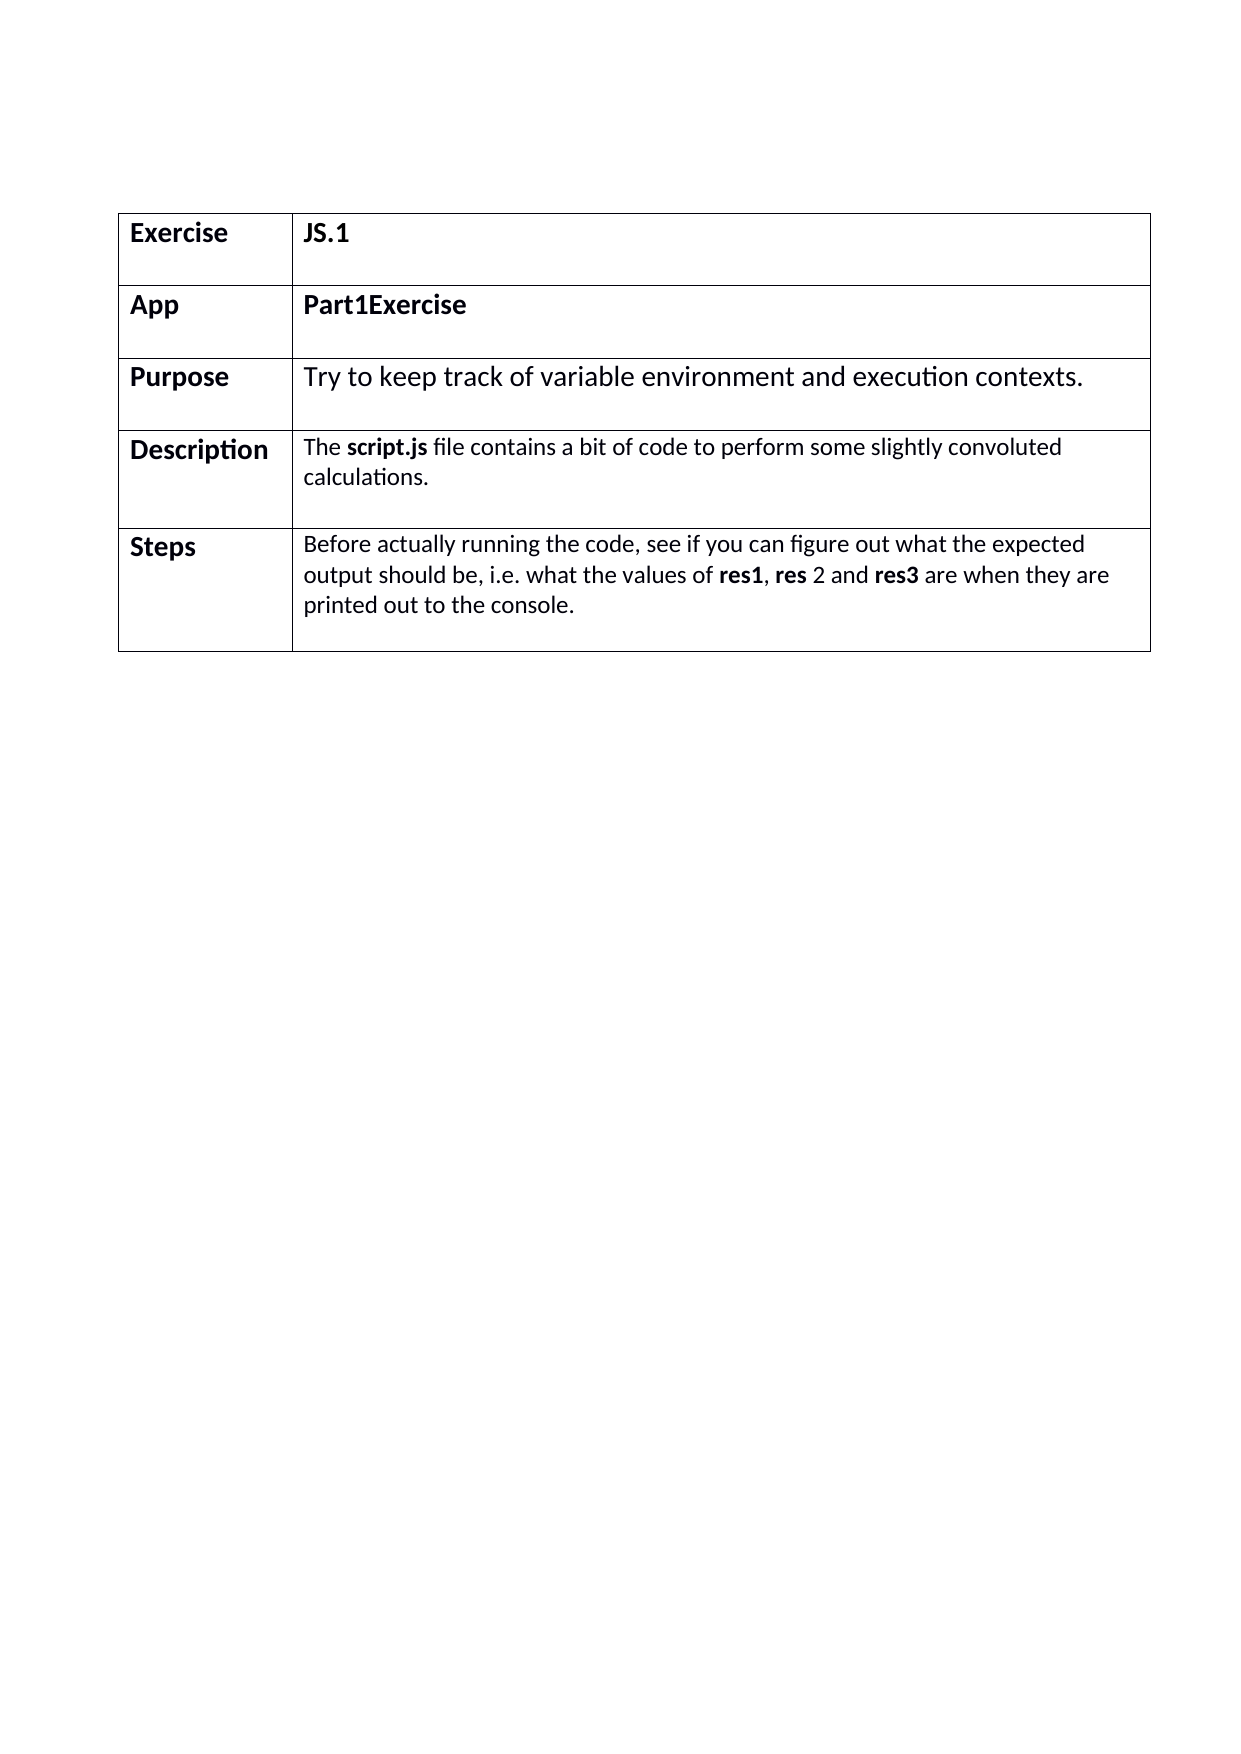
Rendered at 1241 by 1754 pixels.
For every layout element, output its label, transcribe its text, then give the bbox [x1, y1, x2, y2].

table_cell Before actually running the code, see if you can figure out what the expected output should be, i.e. what the values of res1, res 2 and res3 are when they are printed out to the console. [293, 529, 1150, 651]
table_cell Purpose [119, 359, 292, 430]
table_cell Try to keep track of variable environment and execution contexts. [293, 359, 1150, 430]
table_cell Description [119, 431, 292, 527]
table_header Exercise [119, 214, 292, 285]
table_cell The script.js file contains a bit of code to perform some slightly convoluted calculations. [293, 431, 1150, 527]
table_cell Steps [119, 529, 292, 651]
table_header JS.1 [293, 214, 1150, 285]
table_cell Part1Exercise [293, 286, 1150, 357]
table_cell App [119, 286, 292, 357]
